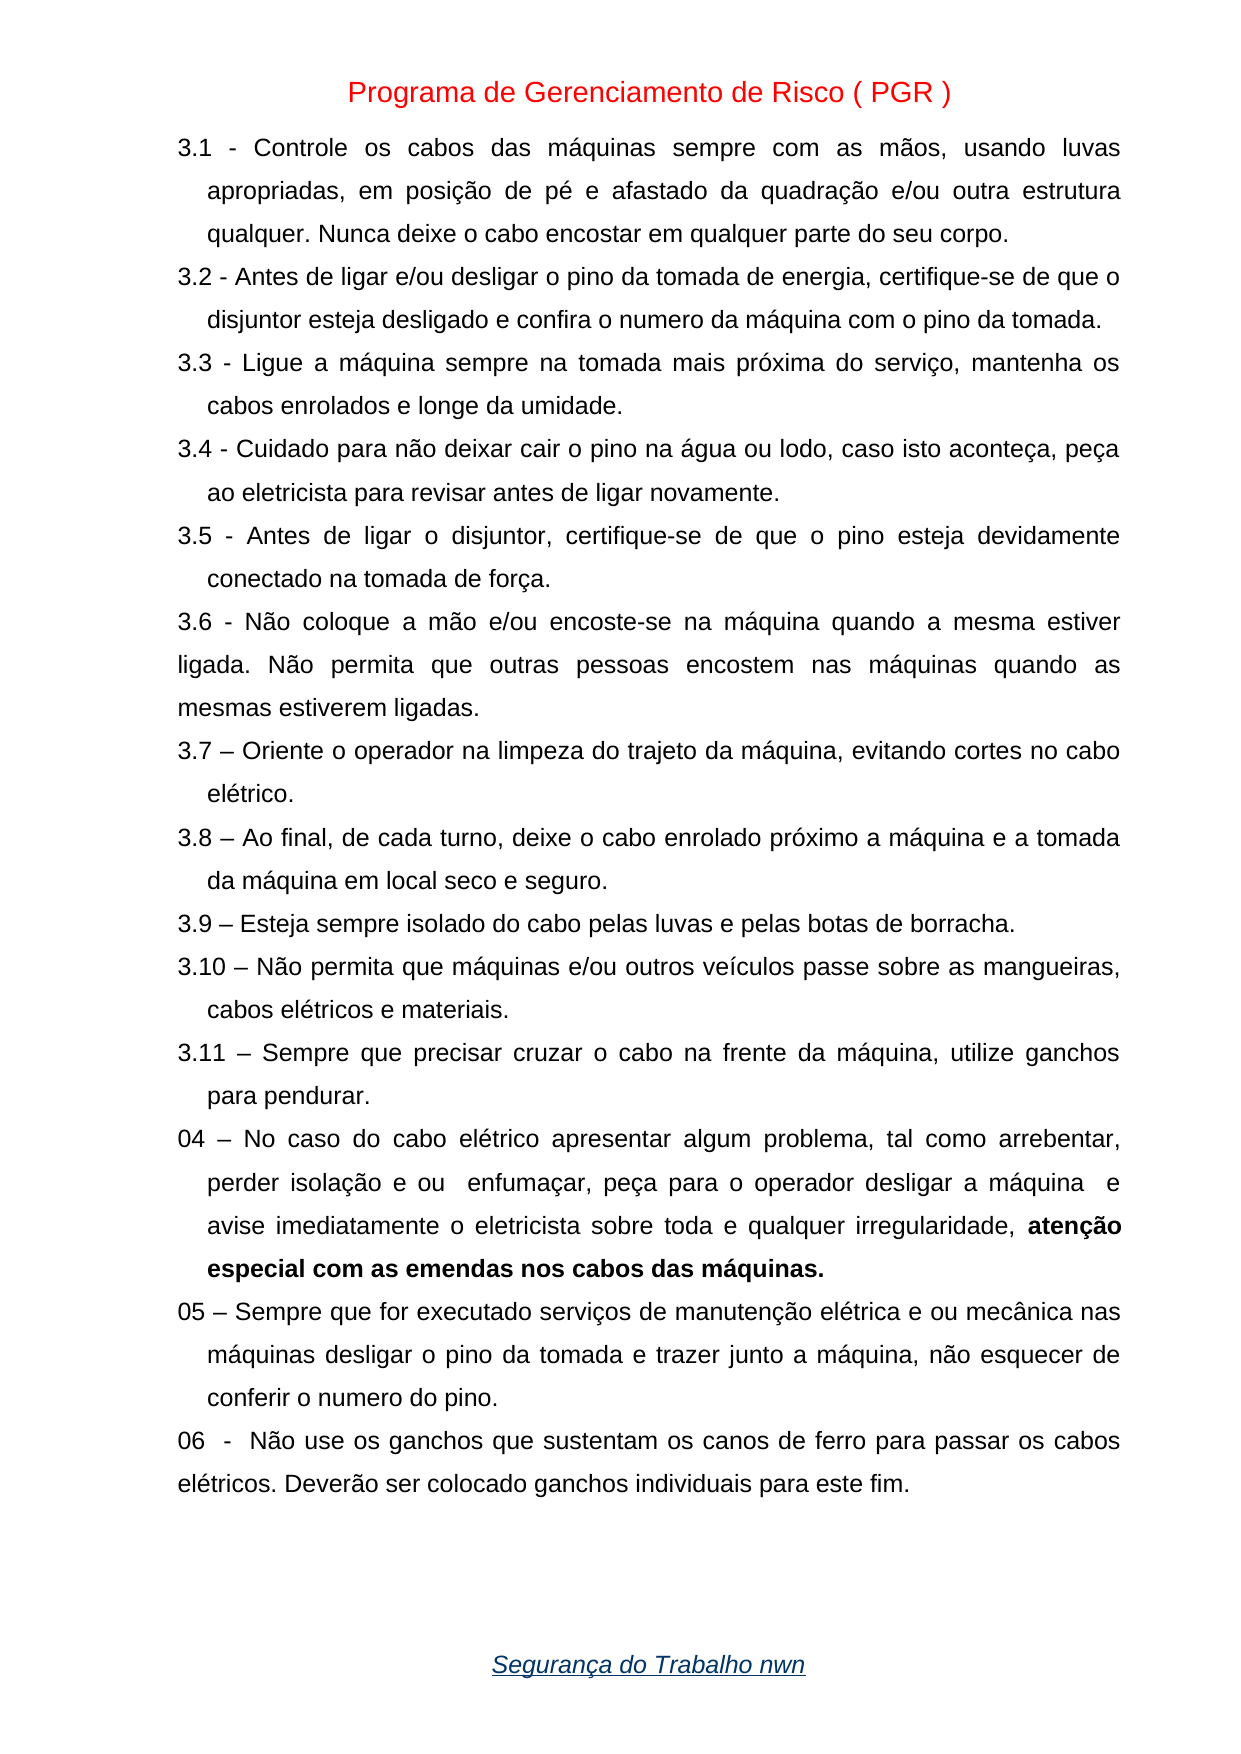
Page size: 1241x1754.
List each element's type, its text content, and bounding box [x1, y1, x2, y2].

text 3.3 - Ligue a máquina sempre na tomada mais próxima do serviço, mantenha os cabos enrolados e longe da umidade. [177, 348, 1122, 420]
text 3.1 - Controle os cabos das máquinas sempre com as mãos, usando luvas apropriadas, em posição de pé e afastado da quadração e/ou outra estrutura qualquer. Nunca deixe o cabo encostar em qualquer parte do seu corpo. [177, 133, 1122, 248]
text 04 – No caso do cabo elétrico apresentar algum problema, tal como arrebentar, perder isolação e ou enfumaçar, peça para o operador desligar a máquina e avise imediatamente o eletricista sobre toda e qualquer irregularidade, atenção especial com as emendas nos cabos das máquinas. [177, 1124, 1122, 1283]
text 3.6 - Não coloque a mão e/ou encoste-se na máquina quando a mesma estiver ligada. Não permita que outras pessoas encostem nas máquinas quando as mesmas estiverem ligadas. [177, 607, 1122, 722]
text 3.10 – Não permita que máquinas e/ou outros veículos passe sobre as mangueiras, cabos elétricos e materiais. [177, 952, 1122, 1024]
text 05 – Sempre que for executado serviços de manutenção elétrica e ou mecânica nas máquinas desligar o pino da tomada e trazer junto a máquina, não esquecer de conferir o numero do pino. [177, 1297, 1122, 1412]
text 3.5 - Antes de ligar o disjuntor, certifique-se de que o pino esteja devidamente conectado na tomada de força. [177, 521, 1122, 593]
text 3.8 – Ao final, de cada turno, deixe o cabo enrolado próximo a máquina e a tomada da máquina em local seco e seguro. [177, 823, 1122, 894]
text 3.2 - Antes de ligar e/ou desligar o pino da tomada de energia, certifique-se de que o disjuntor esteja desligado e confira o numero da máquina com o pino da tomada. [177, 262, 1122, 334]
text 3.4 - Cuidado para não deixar cair o pino na água ou lodo, caso isto aconteça, peça ao eletricista para revisar antes de ligar novamente. [177, 434, 1122, 506]
text 3.7 – Oriente o operador na limpeza do trajeto da máquina, evitando cortes no cabo elétrico. [177, 736, 1122, 808]
text 3.11 – Sempre que precisar cruzar o cabo na frente da máquina, utilize ganchos para pendurar. [177, 1038, 1122, 1110]
text 3.9 – Esteja sempre isolado do cabo pelas luvas e pelas botas de borracha. [177, 909, 1122, 938]
text 06 - Não use os ganchos que sustentam os canos de ferro para passar os cabos elétricos. Deverão ser colocado ganchos individuais para este fim. [177, 1426, 1122, 1498]
